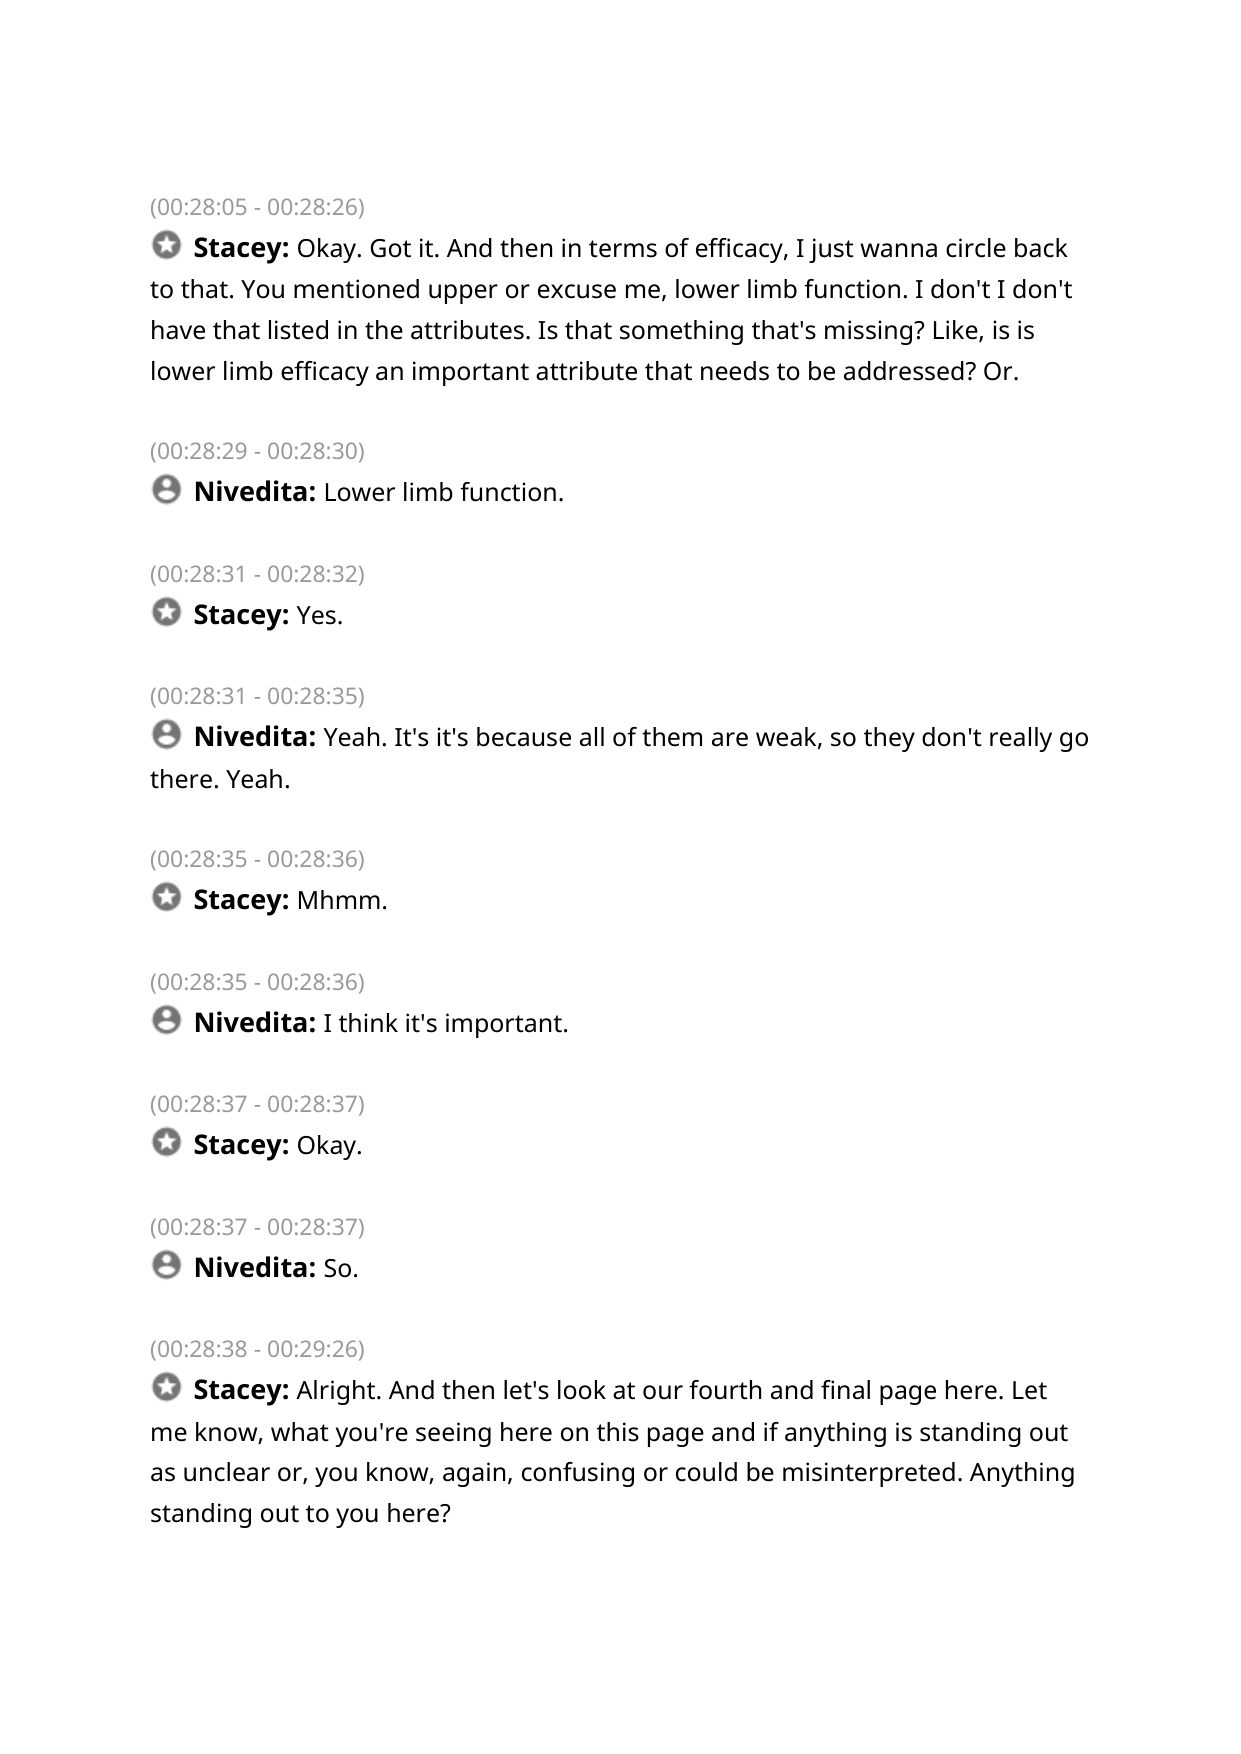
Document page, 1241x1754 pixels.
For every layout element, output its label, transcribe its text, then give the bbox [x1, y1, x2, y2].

text (00:28:35 - 00:28:36) [150, 843, 1090, 874]
picture [150, 1125, 184, 1159]
text Stacey: Yes. [150, 595, 1090, 632]
text Nivedita: I think it's important. [150, 1003, 1090, 1040]
text Stacey: Alright. And then let's look at our fourth and final page here. Let me know, what you're seeing here on this page and if anything is standing out as unclear or, you know, again, confusing or could be misinterpreted. Anything standing out to you here? [150, 1371, 1090, 1530]
text Nivedita: Yeah. It's it's because all of them are weak, so they don't really go there. Yeah. [150, 718, 1090, 796]
text (00:28:37 - 00:28:37) [150, 1088, 1090, 1119]
text (00:28:29 - 00:28:30) [150, 435, 1090, 467]
picture [150, 472, 184, 507]
text Stacey: Okay. Got it. And then in terms of efficacy, I just wanna circle back to that. You mentioned upper or excuse me, lower limb function. I don't I don't have that listed in the attributes. Is that something that's missing? Like, is is lower limb efficacy an important attribute that needs to be addressed? Or. [150, 228, 1090, 388]
text (00:28:37 - 00:28:37) [150, 1211, 1090, 1242]
text (00:28:31 - 00:28:32) [150, 558, 1090, 589]
text (00:28:38 - 00:29:26) [150, 1333, 1090, 1364]
text Nivedita: Lower limb function. [150, 473, 1090, 510]
text (00:28:31 - 00:28:35) [150, 680, 1090, 712]
picture [150, 880, 184, 914]
picture [150, 717, 184, 752]
picture [150, 1370, 184, 1404]
text Stacey: Okay. [150, 1126, 1090, 1162]
picture [150, 228, 184, 262]
text (00:28:05 - 00:28:26) [150, 191, 1090, 222]
picture [150, 1248, 184, 1282]
text (00:28:35 - 00:28:36) [150, 966, 1090, 997]
text Stacey: Mhmm. [150, 881, 1090, 917]
picture [150, 1003, 184, 1037]
picture [150, 595, 184, 629]
text Nivedita: So. [150, 1248, 1090, 1285]
